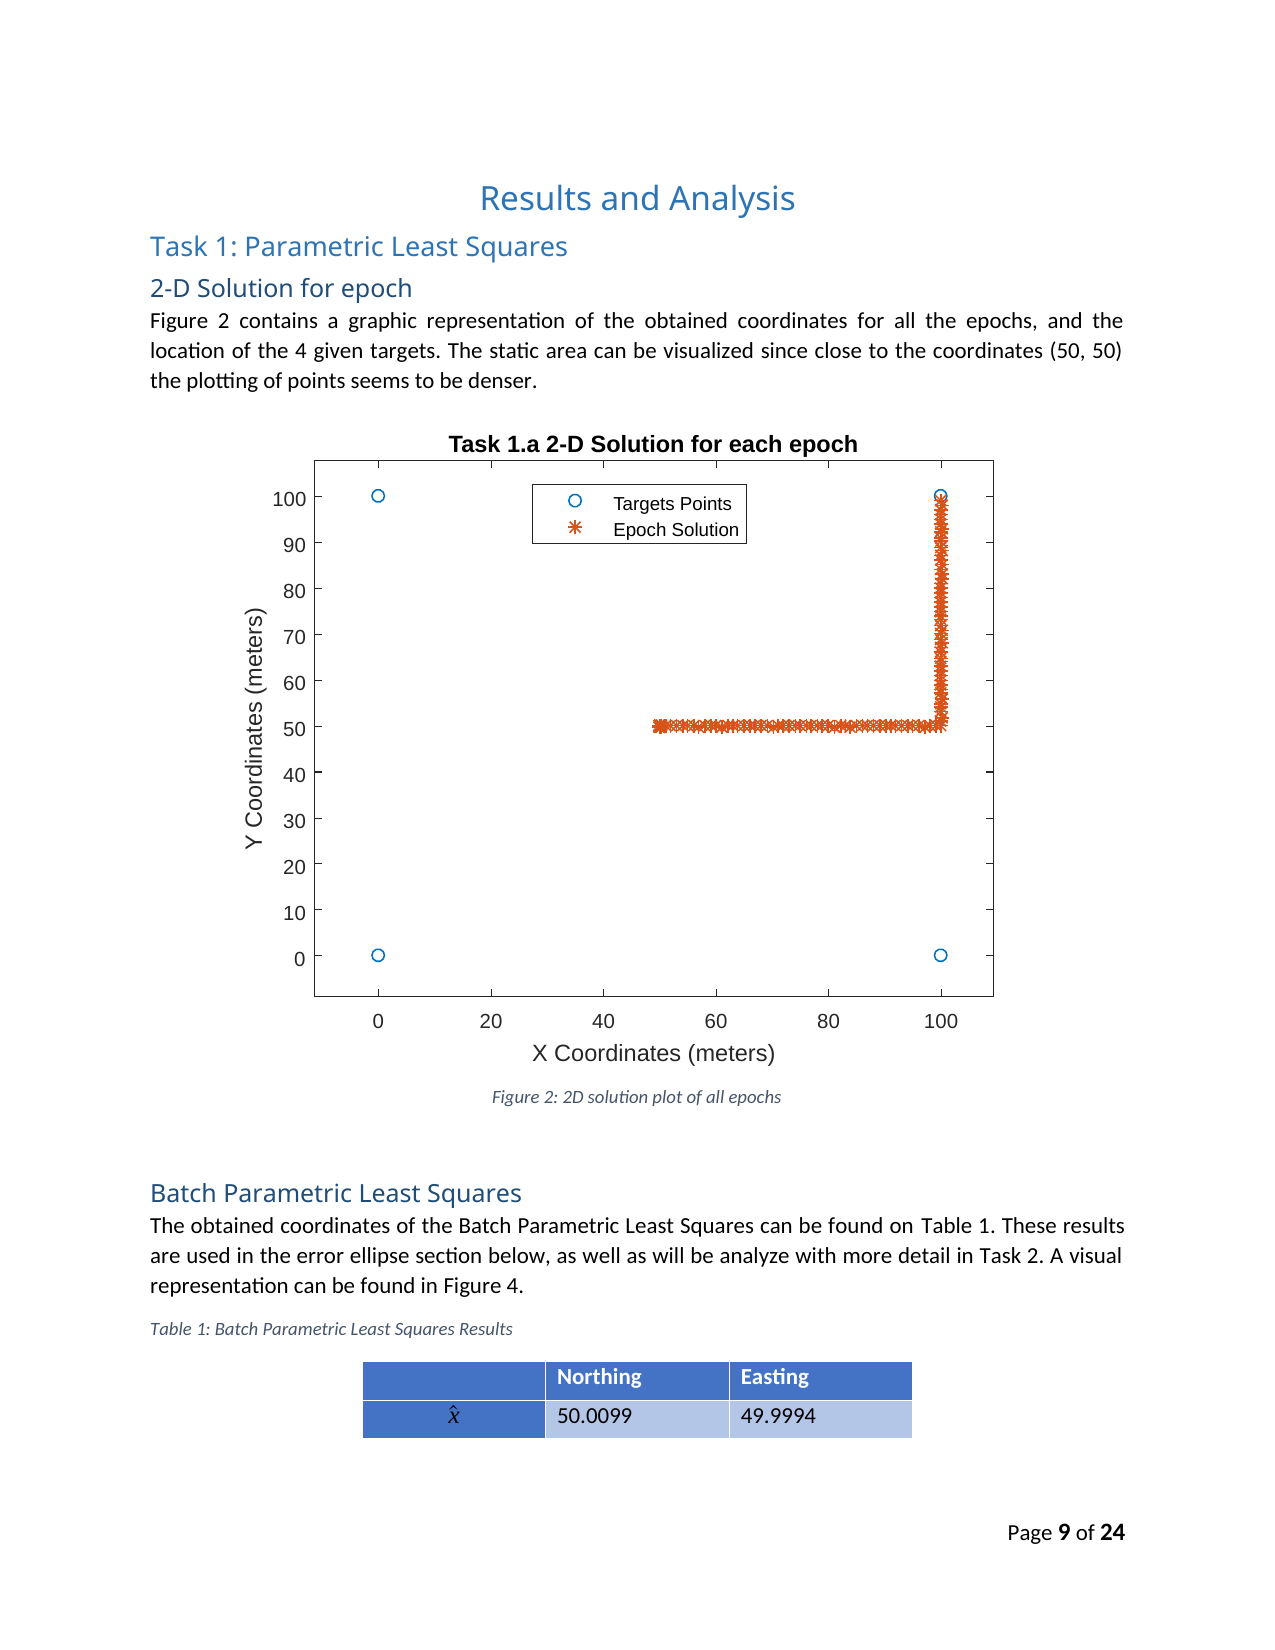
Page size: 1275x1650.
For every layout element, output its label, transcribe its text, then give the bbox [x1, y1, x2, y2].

table_cell 50.0099 [546, 1401, 729, 1438]
table_header Northing [546, 1362, 729, 1400]
subtitle Results and Analysis [150, 175, 1125, 220]
text The obtained coordinates of the Batch Parametric Least Squares can be found on Table 1. These results are used in the error ellipse section below, as well as will be analyze with more detail in Task 2. A visual representation can be found in Figure 4. [150, 1211, 1125, 1299]
text Table 1: Batch Parametric Least Squares Results [150, 1317, 1125, 1340]
subtitle 2-D Solution for epoch [150, 271, 1125, 304]
text Figure 2: 2D solution plot of all epochs [150, 1085, 1125, 1108]
table_header Easting [730, 1362, 912, 1400]
table_cell [363, 1401, 545, 1438]
subtitle Task 1: Parametric Least Squares [150, 227, 1125, 264]
text Figure 2 contains a graphic representation of the obtained coordinates for all the epochs, and the location of the 4 given targets. The static area can be visualized since close to the coordinates (50, 50) the plotting of points seems to be denser. [150, 307, 1125, 394]
table_header [363, 1362, 545, 1400]
table_cell 49.9994 [730, 1401, 912, 1438]
subtitle Batch Parametric Least Squares [150, 1175, 1125, 1209]
